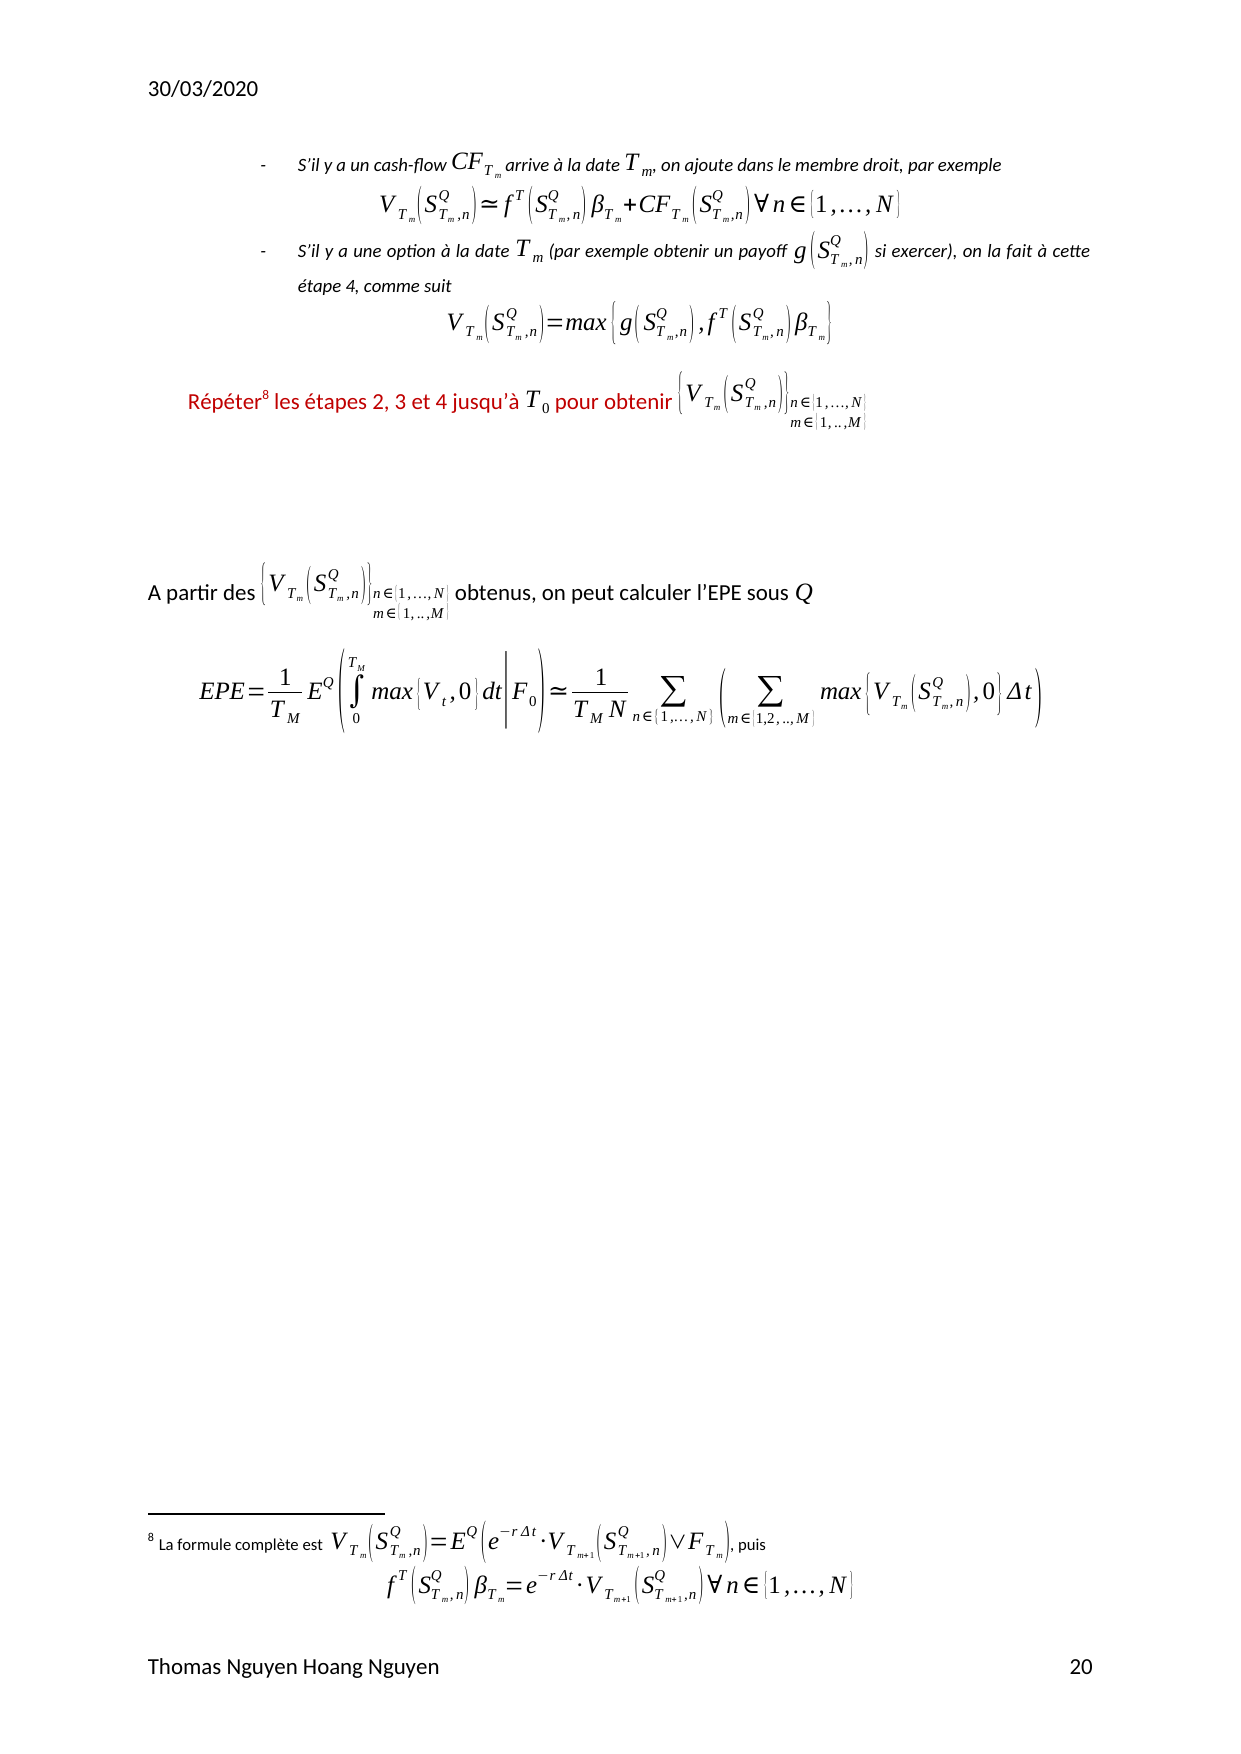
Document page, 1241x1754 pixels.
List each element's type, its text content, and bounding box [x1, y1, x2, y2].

list S’il y a une option à la date (par exemple obtenir un payoff si exercer), on la fait à cette étape 4, comme suit [260, 230, 1093, 297]
text Répéter les étapes 2, 3 et 4 jusqu’à pour obtenir [148, 371, 1093, 431]
text A partir des obtenus, on peut calculer l’EPE sous [148, 562, 1093, 622]
list S’il y a un cash-flow arrive à la date , on ajoute dans le membre droit, par exemple [260, 148, 1093, 181]
